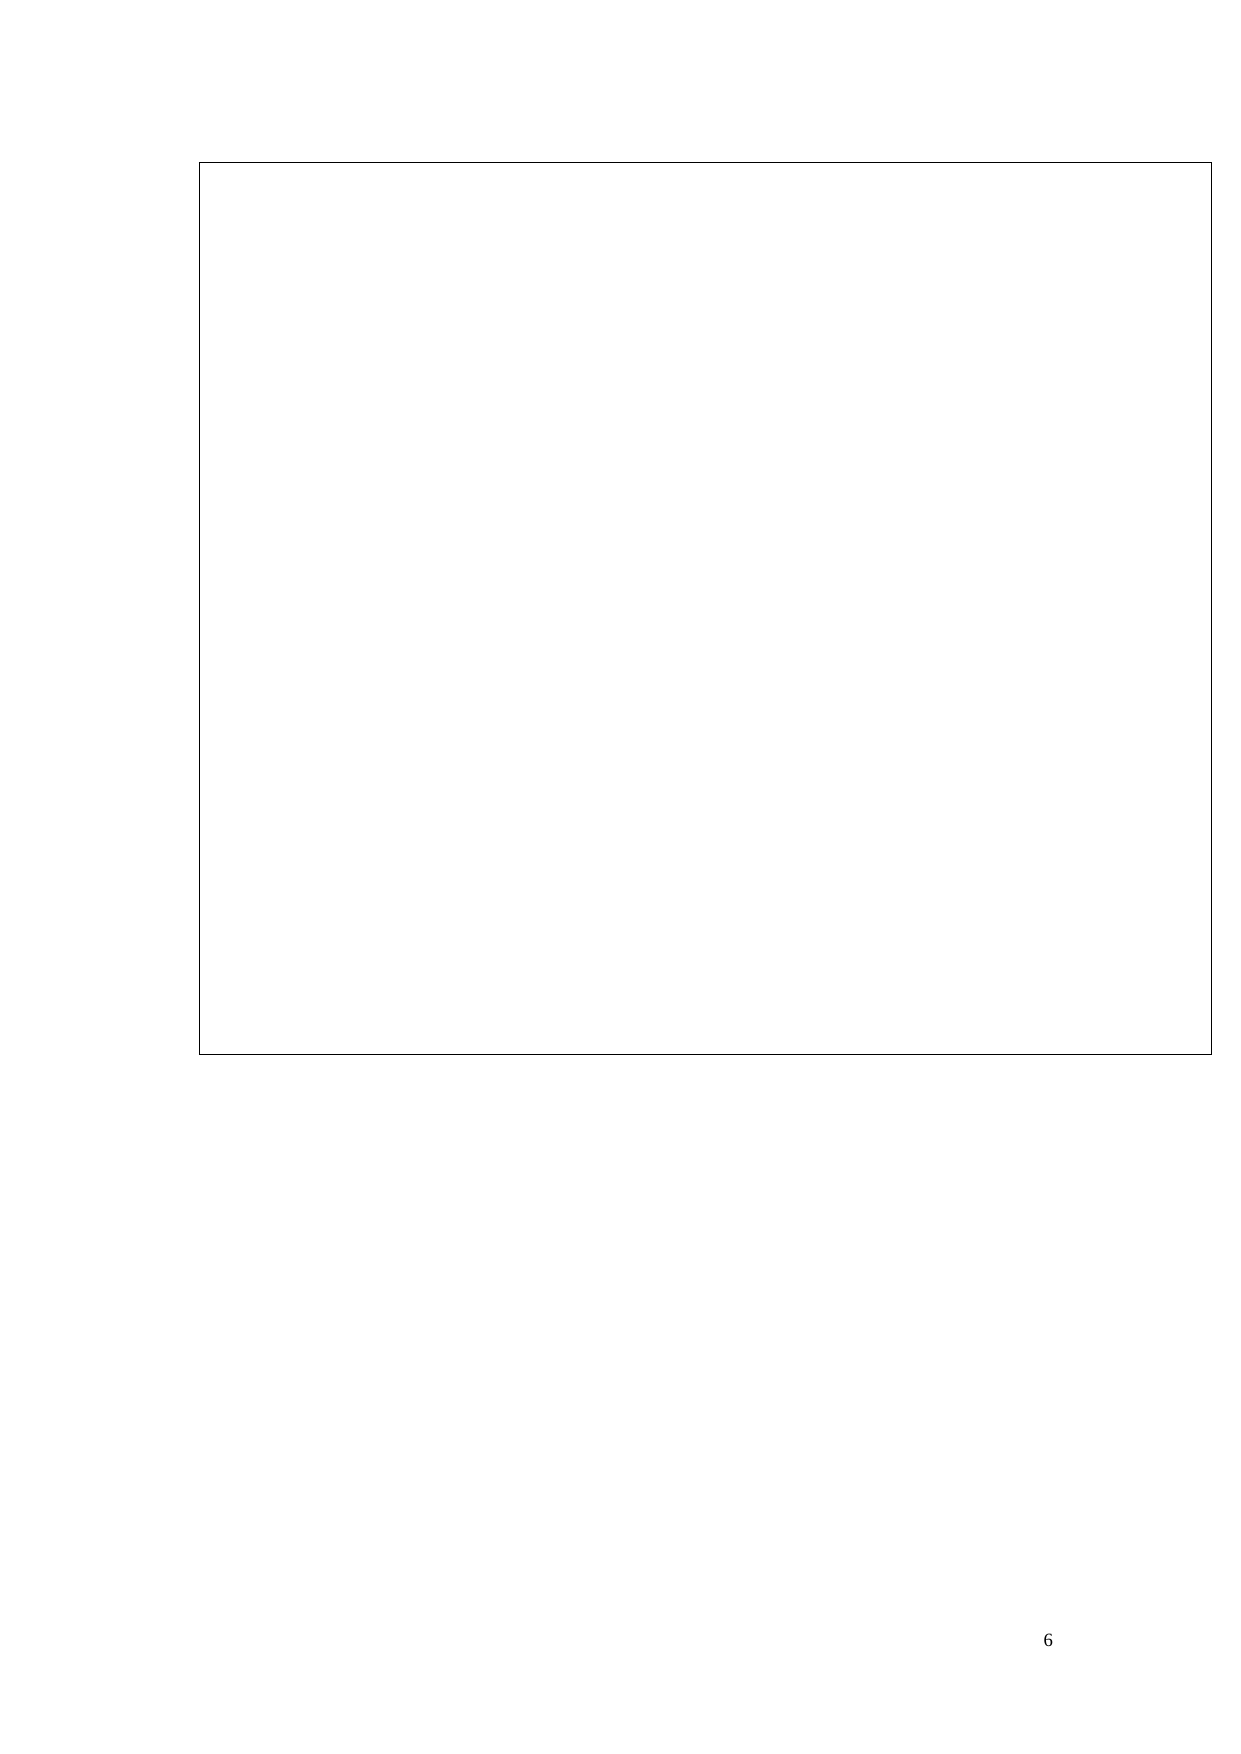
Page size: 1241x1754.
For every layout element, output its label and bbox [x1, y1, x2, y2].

table_cell [200, 163, 1211, 1054]
